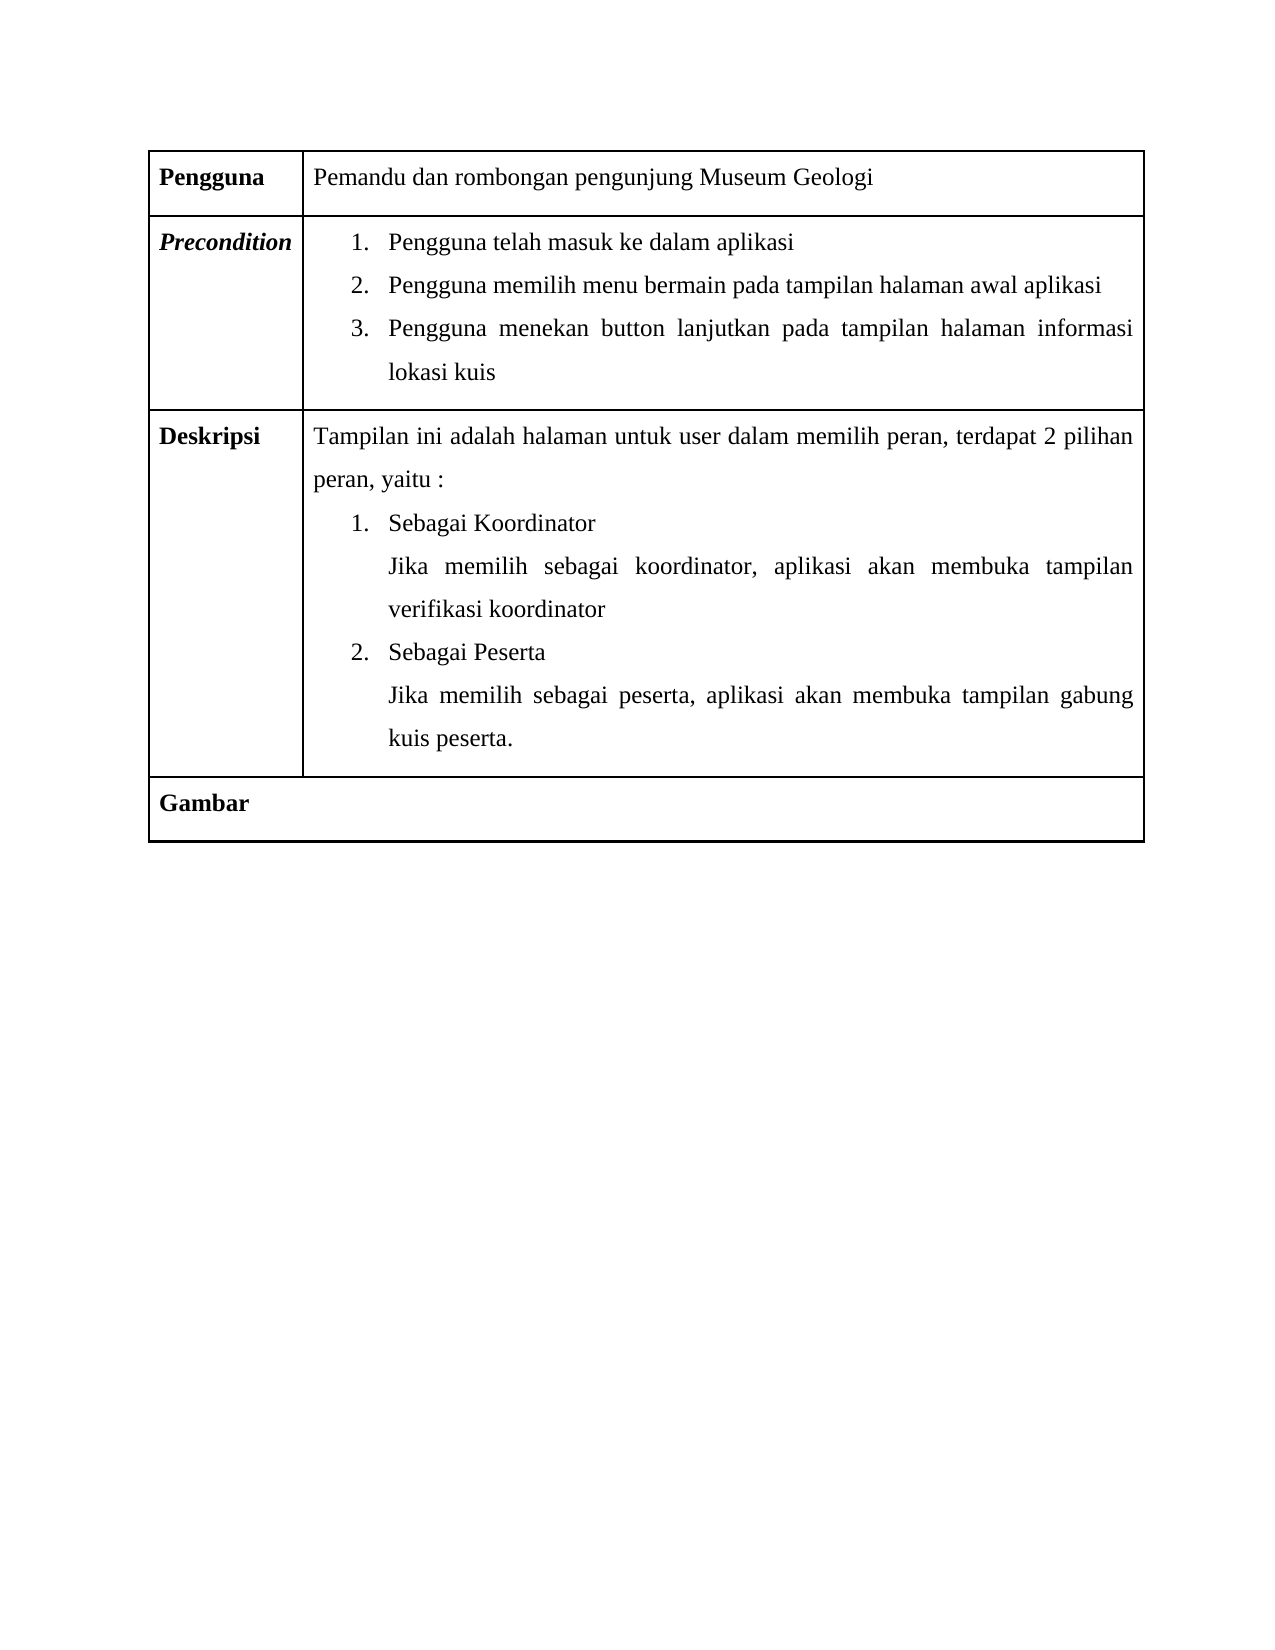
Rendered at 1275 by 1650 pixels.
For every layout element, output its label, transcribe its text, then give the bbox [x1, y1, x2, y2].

table_cell Deskripsi [150, 411, 302, 776]
table_cell Pengguna [150, 152, 302, 215]
table_cell Pengguna telah masuk ke dalam aplikasi Pengguna memilih menu bermain pada tampilan halaman awal aplikasi Pengguna menekan button lanjutkan pada tampilan halaman informasi lokasi kuis [304, 217, 1143, 409]
table_cell Tampilan ini adalah halaman untuk user dalam memilih peran, terdapat 2 pilihan peran, yaitu : Sebagai Koordinator Jika memilih sebagai koordinator, aplikasi akan membuka tampilan verifikasi koordinator Sebagai Peserta Jika memilih sebagai peserta, aplikasi akan membuka tampilan gabung kuis peserta. [304, 411, 1143, 776]
table_cell Precondition [150, 217, 302, 409]
table_cell Gambar [150, 778, 1143, 840]
table_cell Pemandu dan rombongan pengunjung Museum Geologi [304, 152, 1143, 215]
